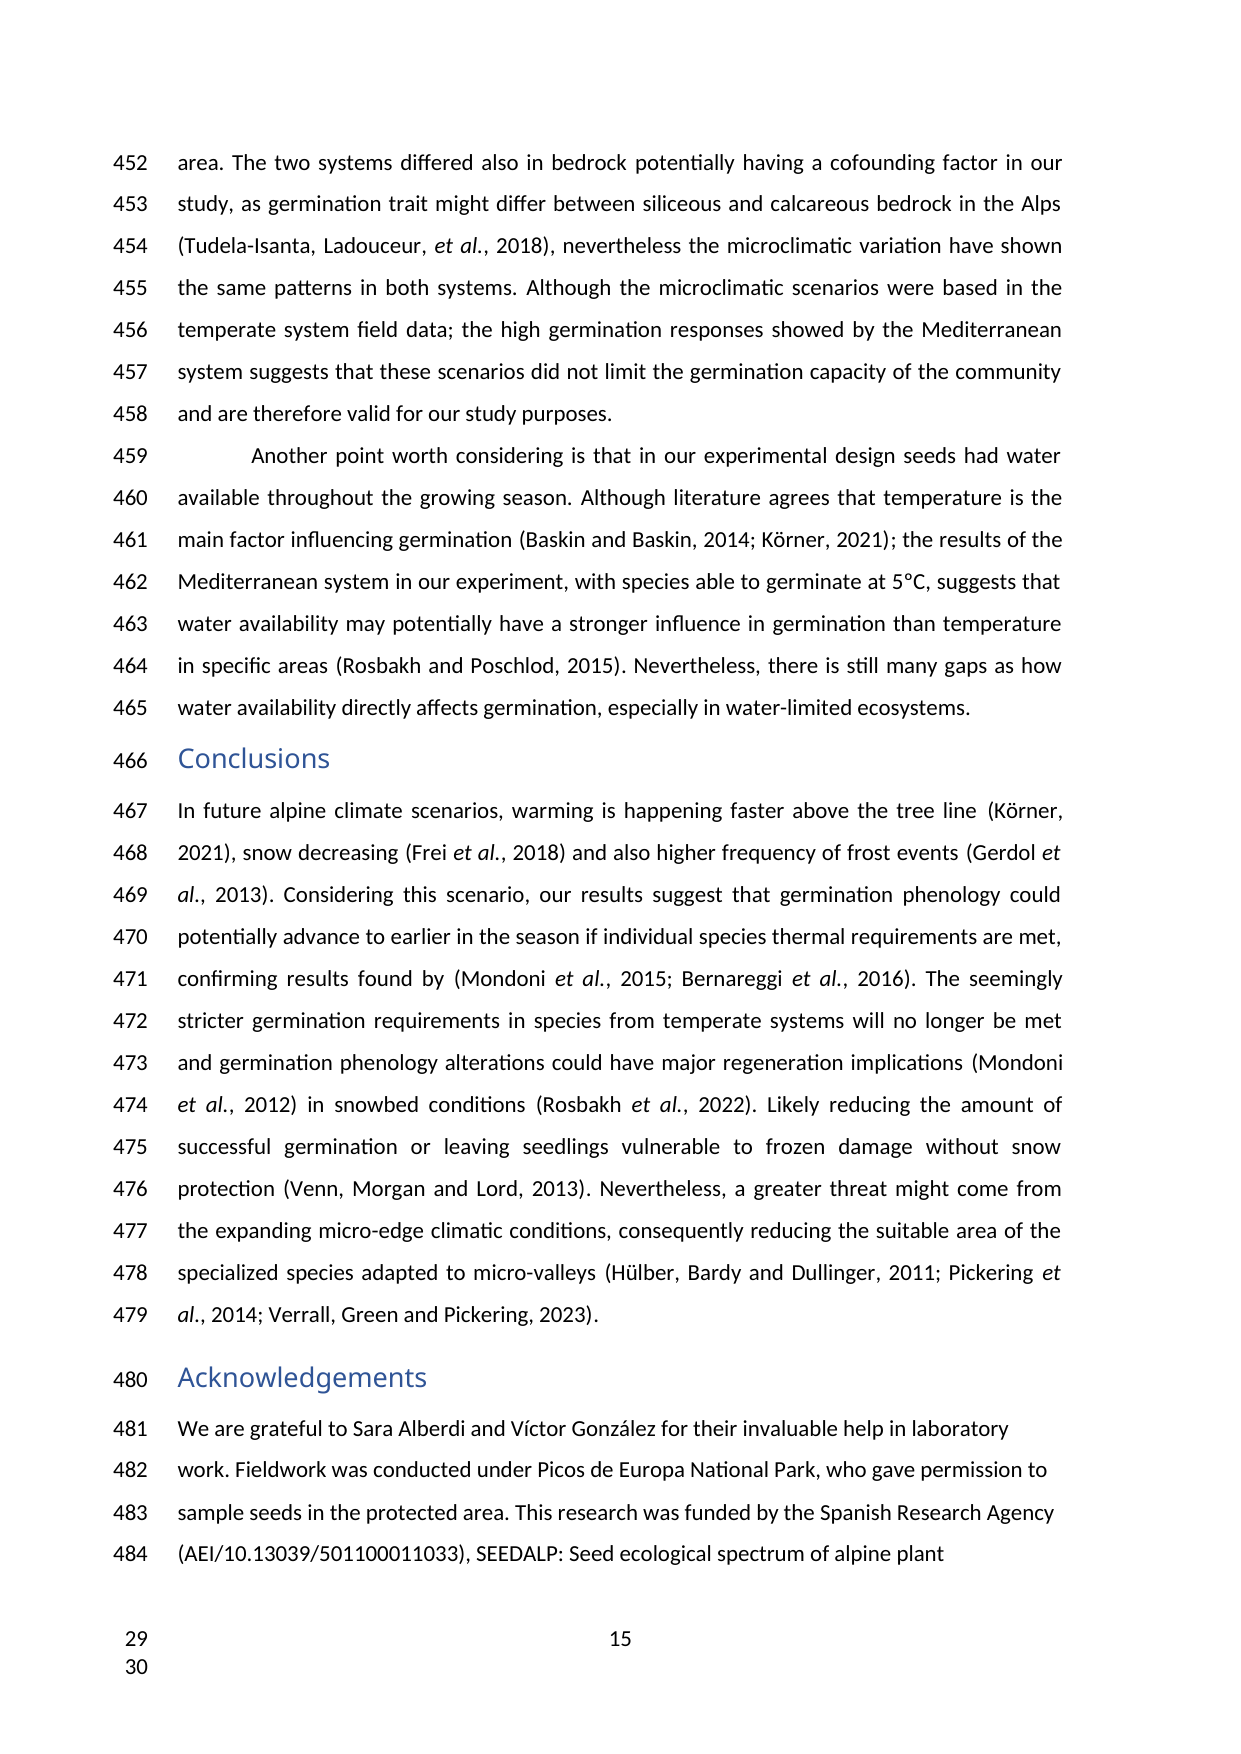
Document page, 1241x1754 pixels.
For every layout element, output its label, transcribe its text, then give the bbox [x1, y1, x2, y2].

text In future alpine climate scenarios, warming is happening faster above the tree line (Körner, 2021), snow decreasing (Frei et al., 2018) and also higher frequency of frost events (Gerdol et al., 2013). Considering this scenario, our results suggest that germination phenology could potentially advance to earlier in the season if individual species thermal requirements are met, confirming results found by (Mondoni et al., 2015; Bernareggi et al., 2016). The seemingly stricter germination requirements in species from temperate systems will no longer be met and germination phenology alterations could have major regeneration implications (Mondoni et al., 2012) in snowbed conditions (Rosbakh et al., 2022). Likely reducing the amount of successful germination or leaving seedlings vulnerable to frozen damage without snow protection (Venn, Morgan and Lord, 2013). Nevertheless, a greater threat might come from the expanding micro-edge climatic conditions, consequently reducing the suitable area of the specialized species adapted to micro-valleys (Hülber, Bardy and Dullinger, 2011; Pickering et al., 2014; Verrall, Green and Pickering, 2023). [177, 796, 1063, 1328]
subtitle Conclusions [177, 739, 1063, 776]
subtitle Acknowledgements [177, 1358, 1063, 1395]
text Another point worth considering is that in our experimental design seeds had water available throughout the growing season. Although literature agrees that temperature is the main factor influencing germination (Baskin and Baskin, 2014; Körner, 2021); the results of the Mediterranean system in our experiment, with species able to germinate at 5ºC, suggests that water availability may potentially have a stronger influence in germination than temperature in specific areas (Rosbakh and Poschlod, 2015). Nevertheless, there is still many gaps as how water availability directly affects germination, especially in water-limited ecosystems. [177, 441, 1063, 721]
